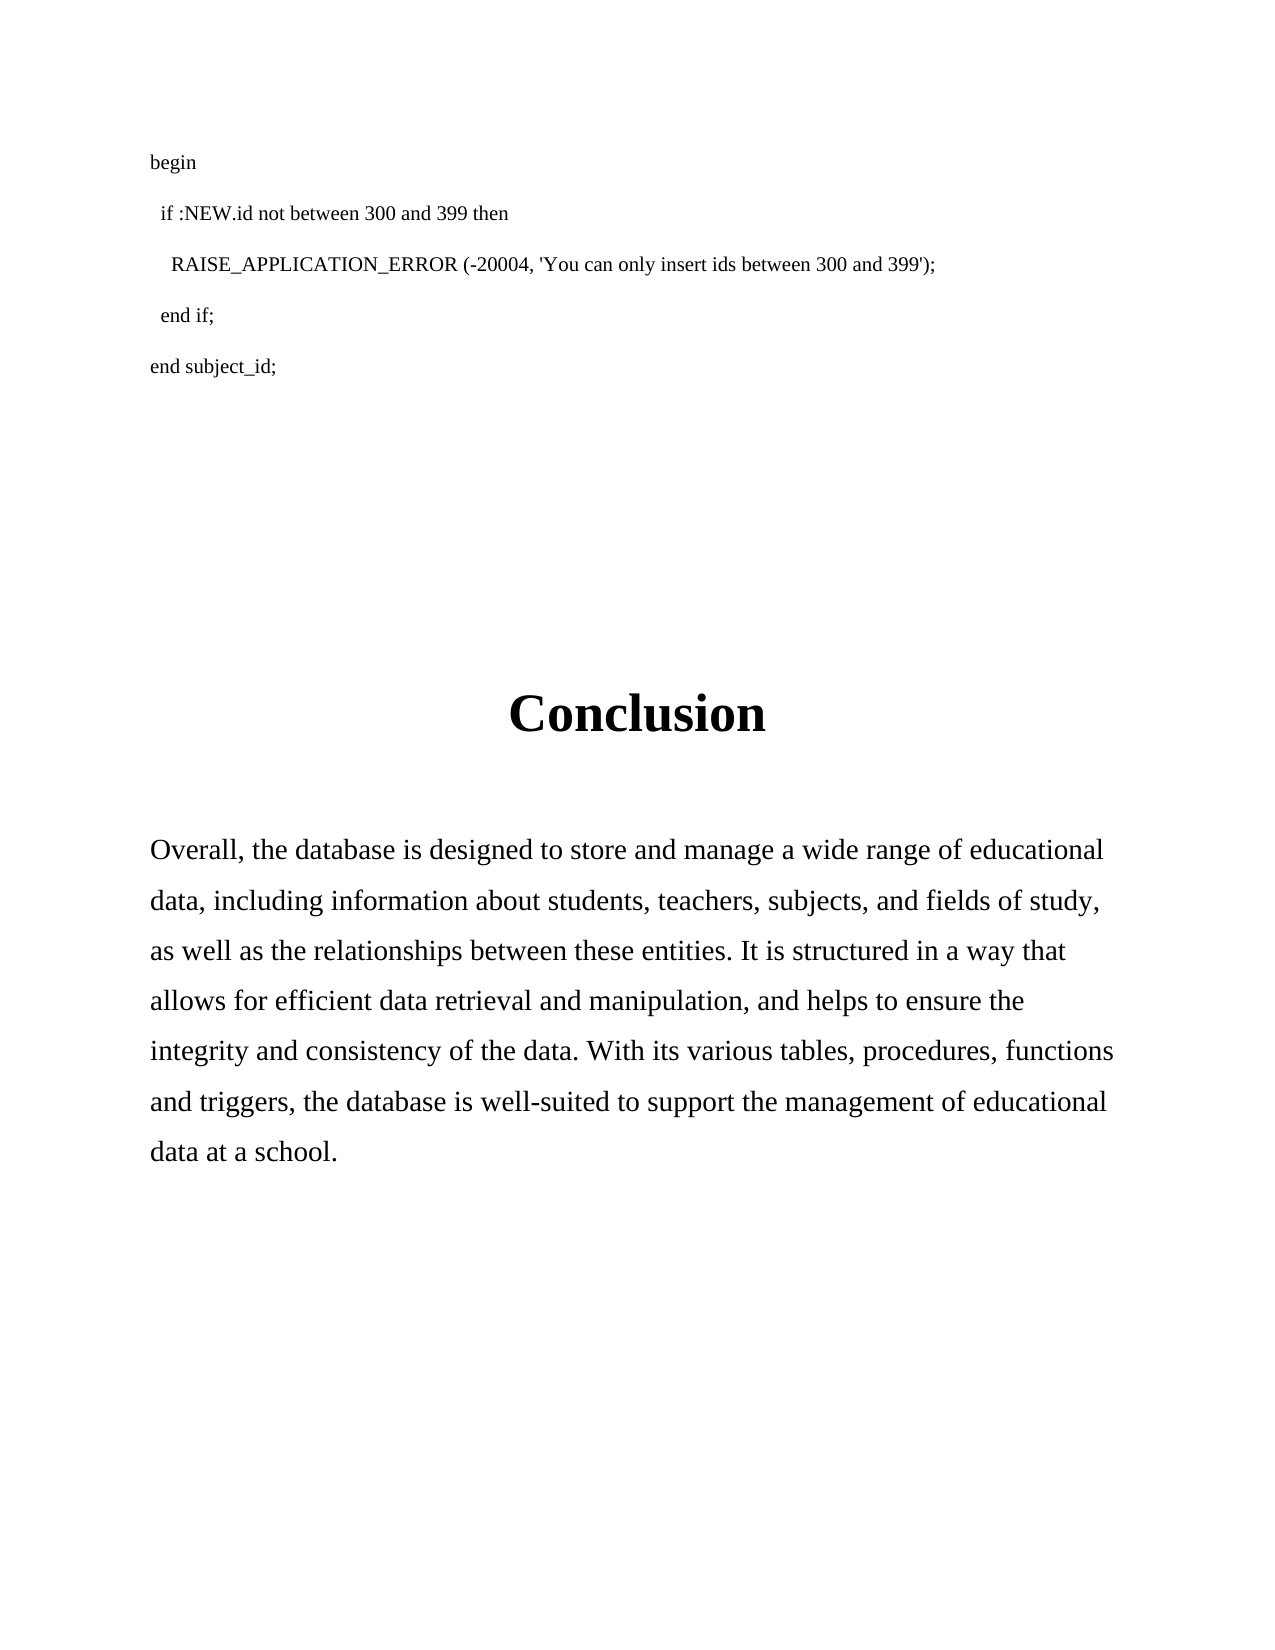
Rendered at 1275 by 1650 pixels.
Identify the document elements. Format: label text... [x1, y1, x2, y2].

text end subject_id; [150, 354, 1125, 378]
text begin [150, 150, 1125, 174]
text Conclusion [150, 681, 1125, 743]
text RAISE_APPLICATION_ERROR (-20004, 'You can only insert ids between 300 and 399'); [150, 252, 1125, 276]
text Overall, the database is designed to store and manage a wide range of educational data, including information about students, teachers, subjects, and fields of study, as well as the relationships between these entities. It is structured in a way that allows for efficient data retrieval and manipulation, and helps to ensure the integrity and consistency of the data. With its various tables, procedures, functions and triggers, the database is well-suited to support the management of educational data at a school. [150, 832, 1125, 1168]
text end if; [150, 303, 1125, 327]
text if :NEW.id not between 300 and 399 then [150, 201, 1125, 225]
